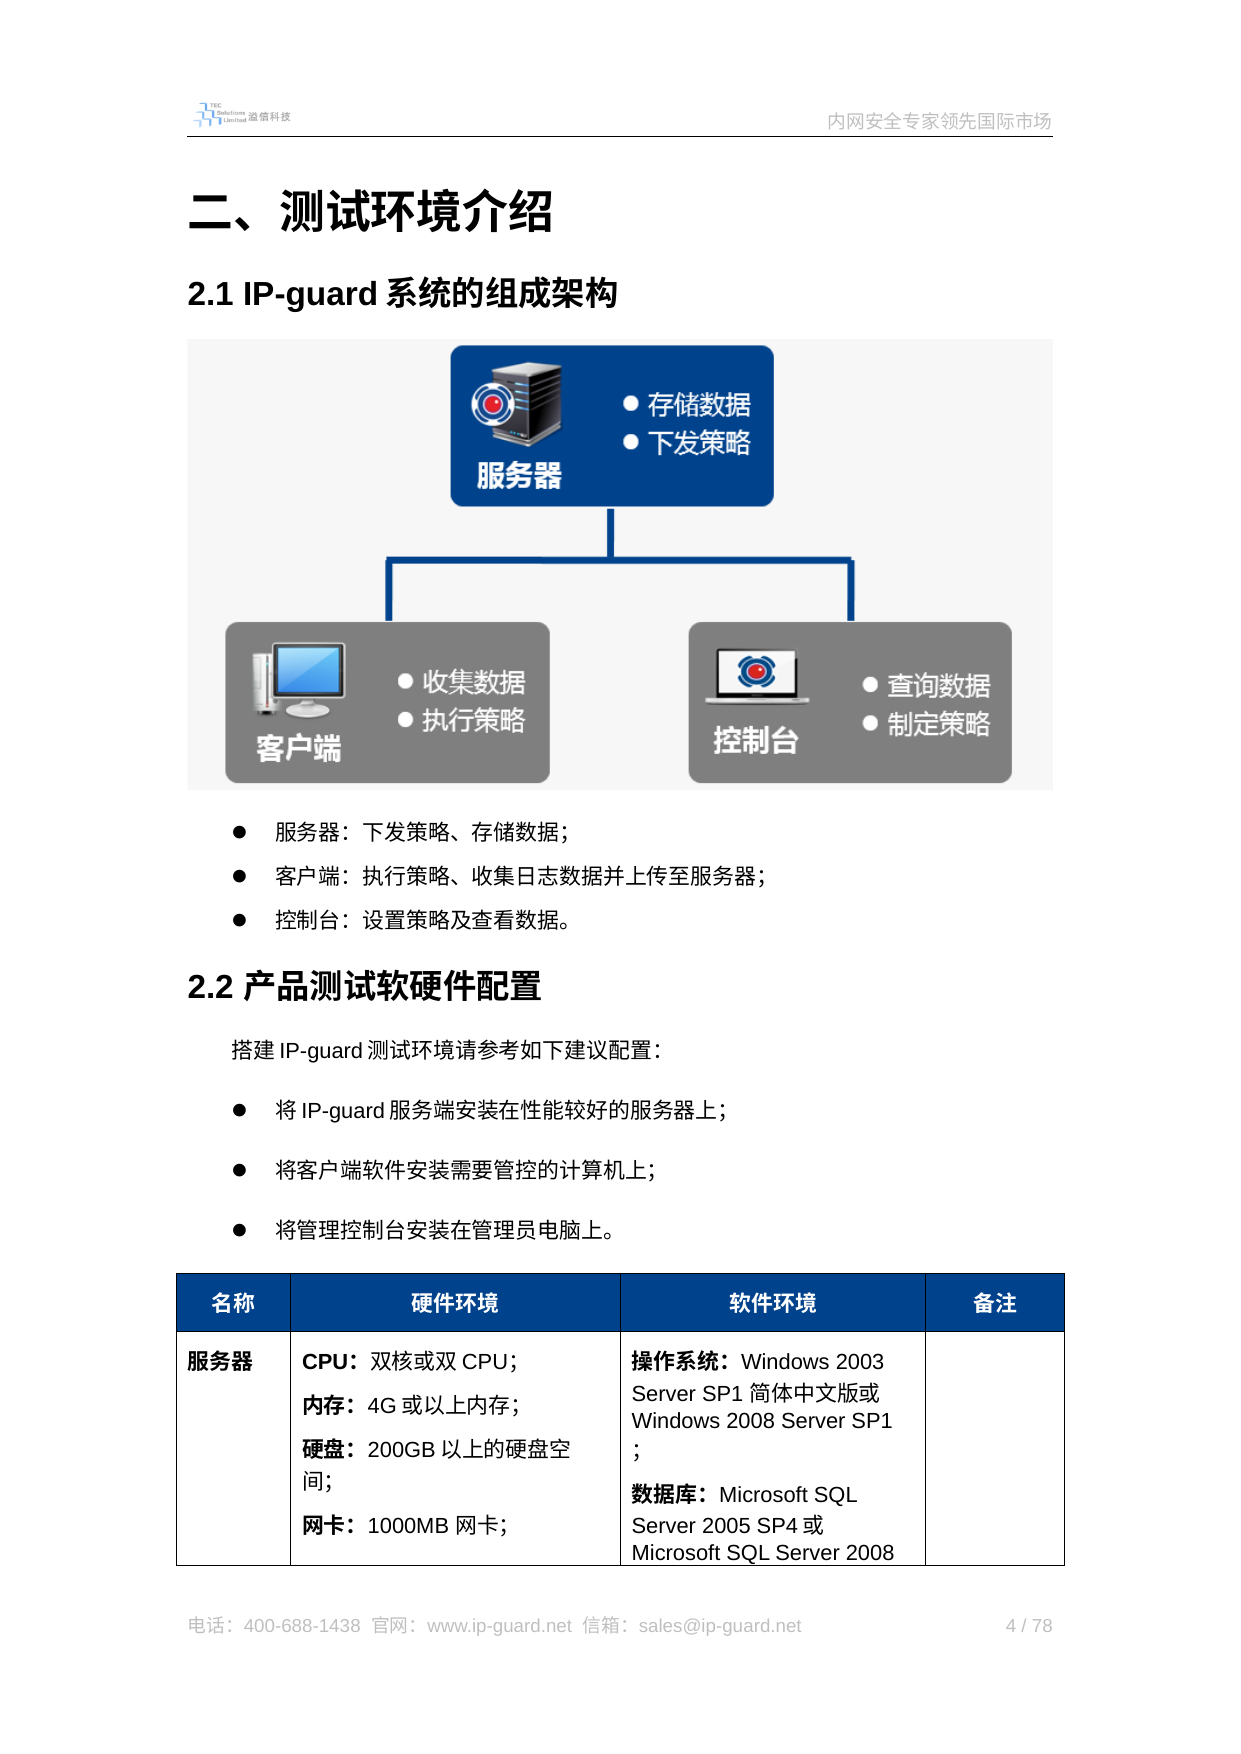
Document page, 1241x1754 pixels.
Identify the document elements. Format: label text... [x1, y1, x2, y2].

subtitle 二、测试环境介绍 [187, 175, 1053, 241]
table_cell [926, 1332, 1064, 1565]
picture [187, 339, 1053, 790]
list 将IP-guard服务端安装在性能较好的服务器上； [231, 1093, 1053, 1124]
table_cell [621, 1332, 925, 1565]
table_header 名称 [177, 1274, 290, 1331]
text 搭建IP-guard测试环境请参考如下建议配置： [187, 1033, 1053, 1064]
list 将管理控制台安装在管理员电脑上。 [231, 1213, 1053, 1244]
list 服务器：下发策略、存储数据； [231, 815, 1053, 846]
table_header 硬件环境 [291, 1274, 620, 1331]
list 将客户端软件安装需要管控的计算机上； [231, 1153, 1053, 1184]
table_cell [291, 1332, 620, 1565]
subtitle 2.2 产品测试软硬件配置 [187, 960, 1053, 1008]
list 控制台：设置策略及查看数据。 [231, 903, 1053, 935]
list 客户端：执行策略、收集日志数据并上传至服务器； [231, 859, 1053, 891]
picture [187, 101, 295, 129]
table_header 备注 [926, 1274, 1064, 1331]
table_header 软件环境 [621, 1274, 925, 1331]
table_cell 服务器 [177, 1332, 290, 1565]
subtitle 2.1 IP-guard系统的组成架构 [187, 266, 1053, 314]
